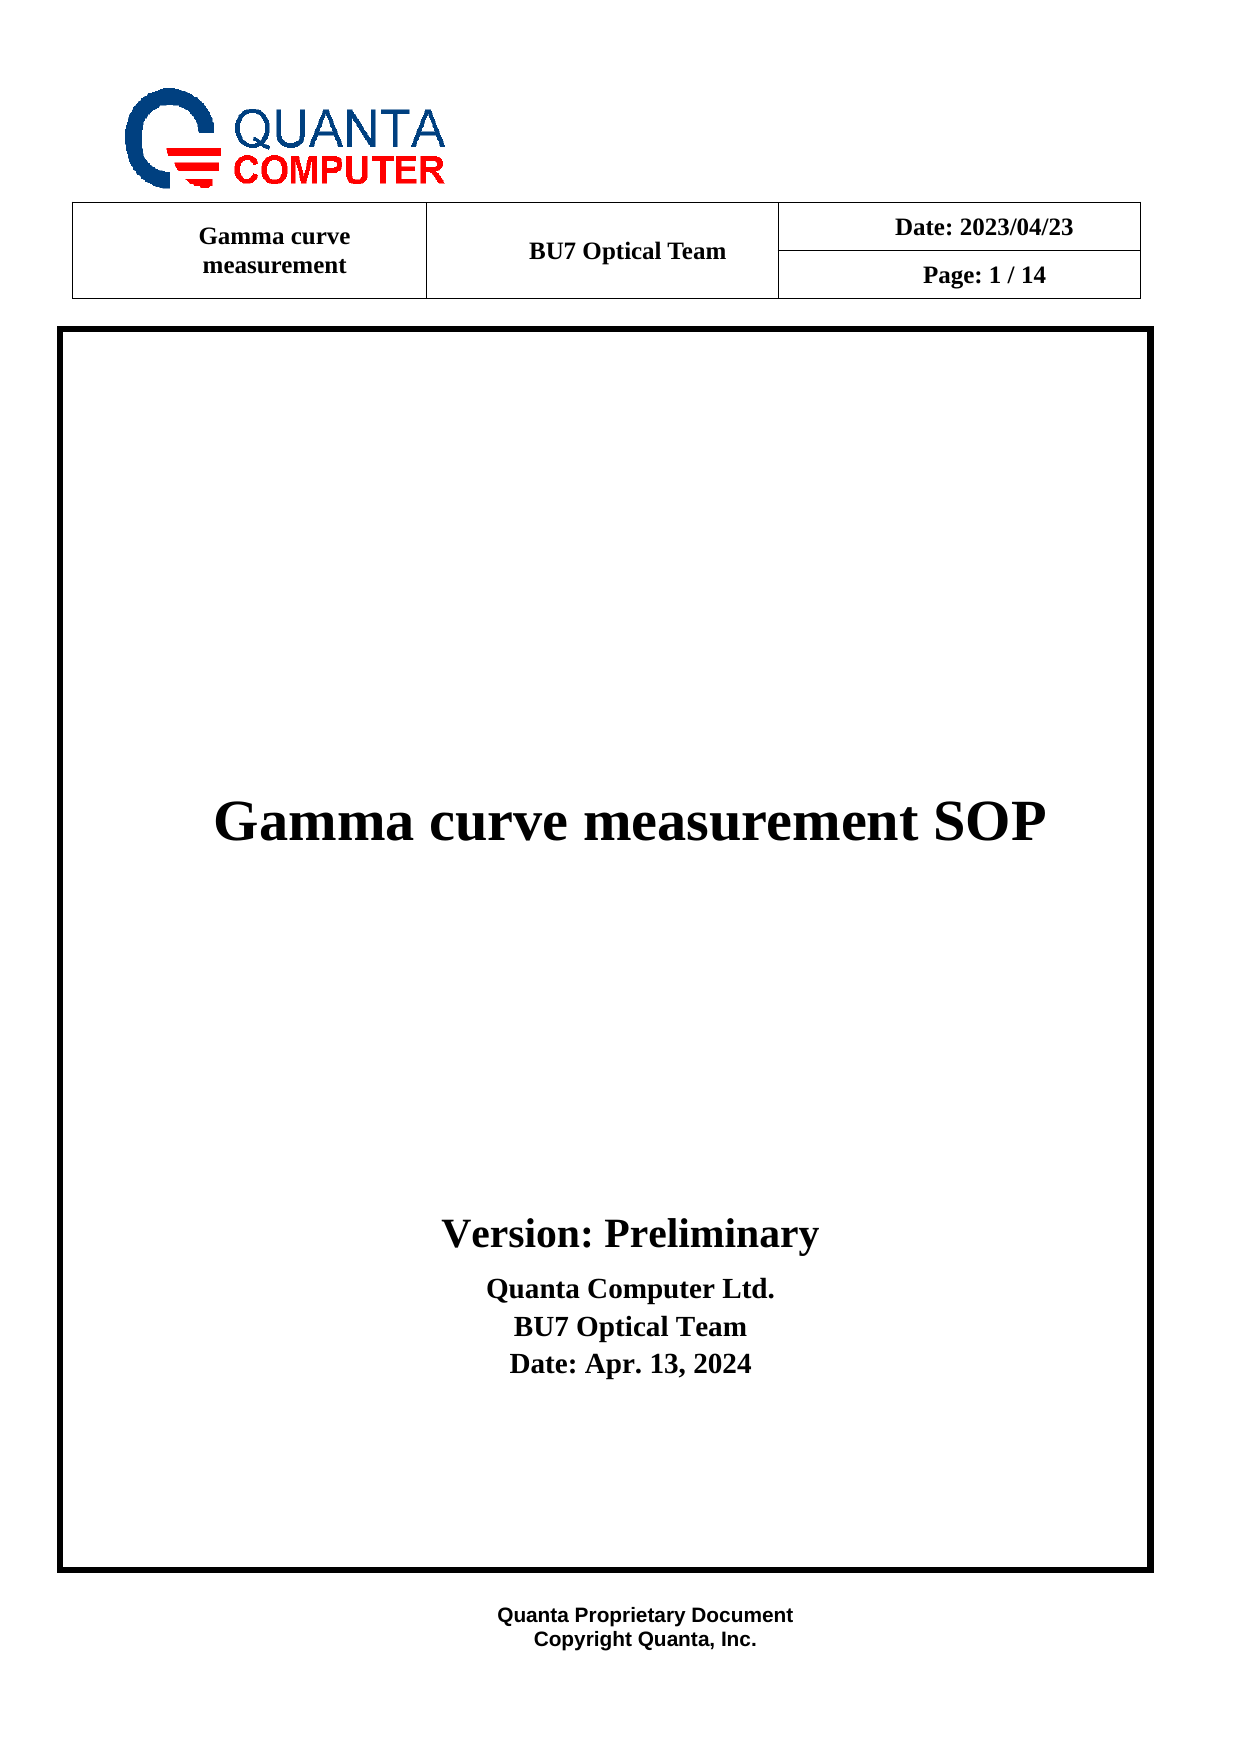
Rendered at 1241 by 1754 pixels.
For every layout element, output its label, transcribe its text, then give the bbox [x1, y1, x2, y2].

picture [125, 88, 454, 202]
table_header Gamma curve measurement SOP Version: Preliminary Quanta Computer Ltd. BU7 Optical Team Date: Apr. 13, 2024 [63, 332, 1147, 1567]
